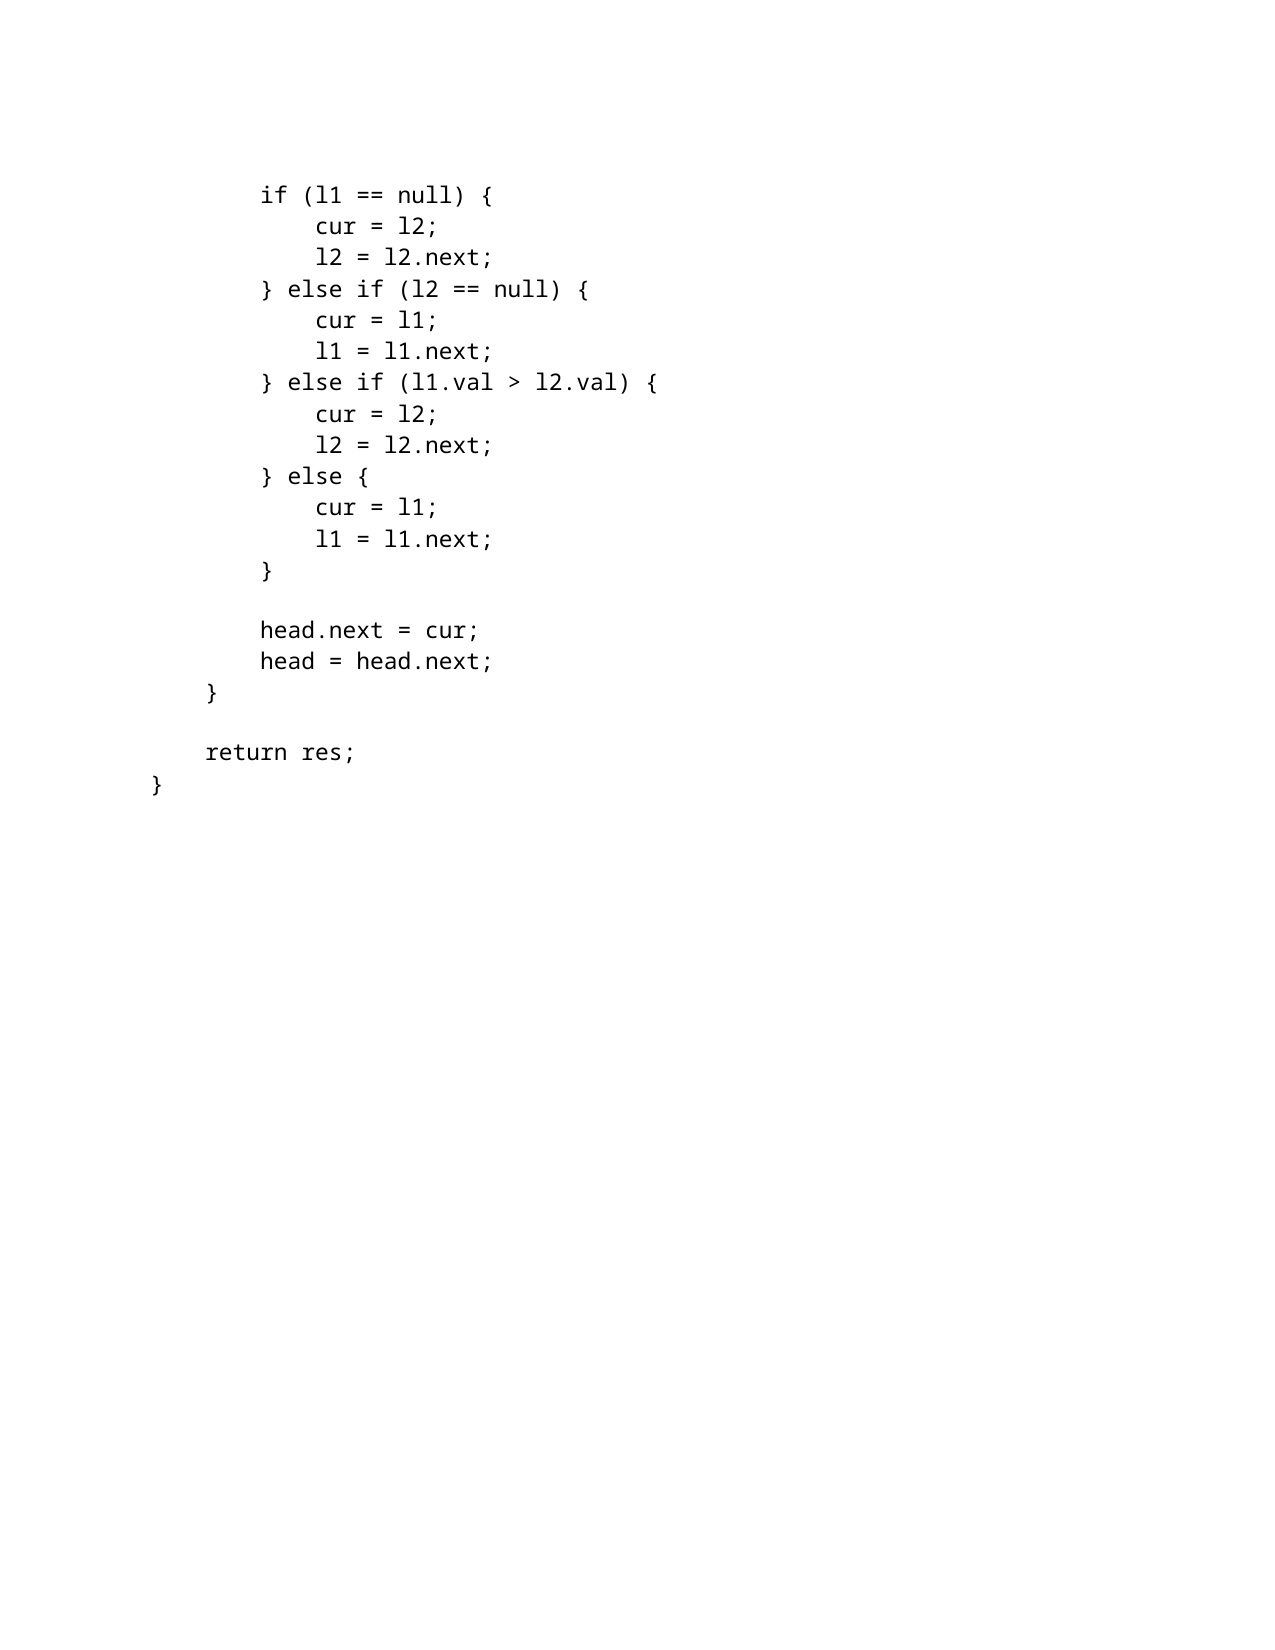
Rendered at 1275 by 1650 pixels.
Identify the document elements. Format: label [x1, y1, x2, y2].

text [150, 150, 1125, 799]
